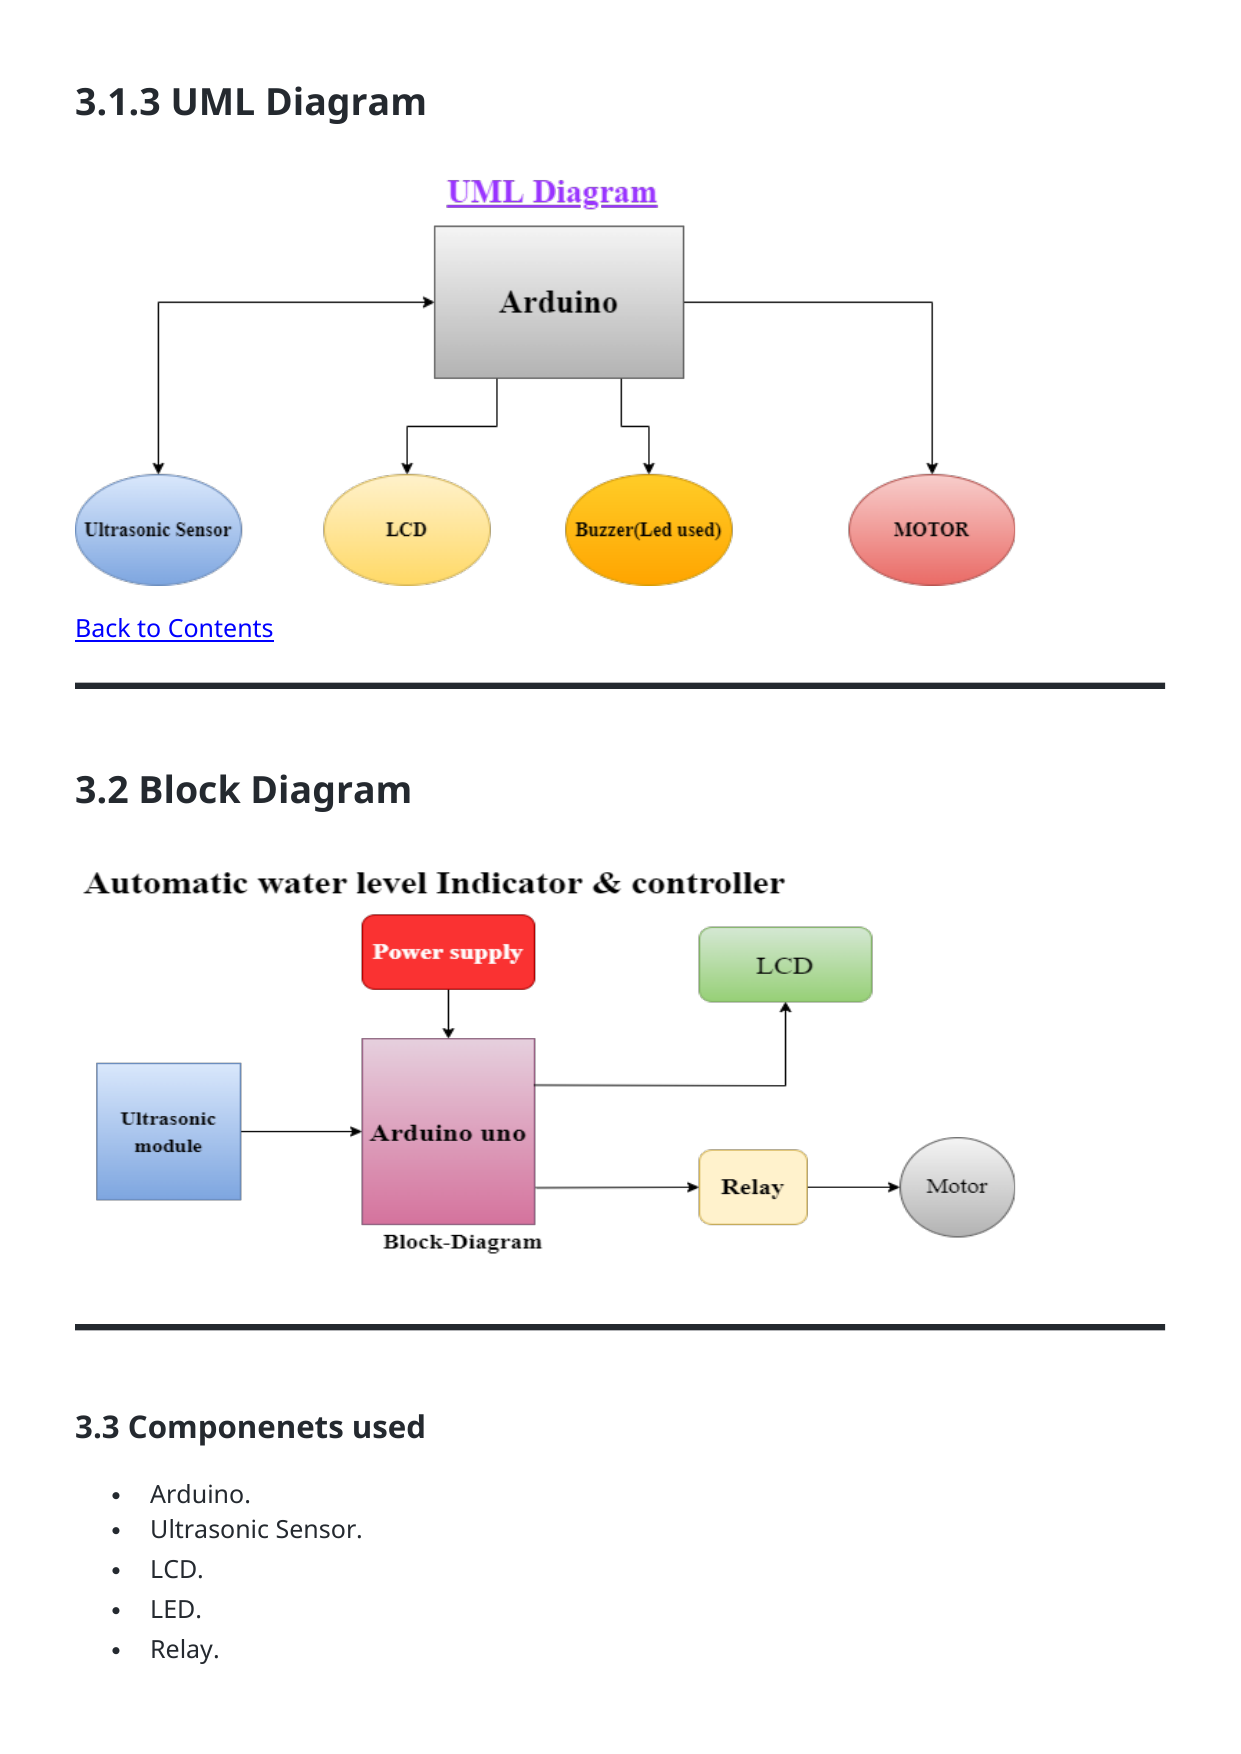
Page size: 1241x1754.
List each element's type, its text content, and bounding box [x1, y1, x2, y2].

text Back to Contents [75, 611, 1165, 645]
text 3.1.3 UML Diagram [75, 75, 1165, 126]
list Relay. [112, 1632, 1165, 1666]
list LCD. [112, 1552, 1165, 1586]
picture [75, 151, 1016, 586]
list LED. [112, 1592, 1165, 1626]
list Arduino. [112, 1477, 1165, 1511]
text 3.3 Componenets used [75, 1405, 1165, 1448]
list Ultrasonic Sensor. [112, 1511, 1165, 1545]
text 3.2 Block Diagram [75, 764, 1165, 815]
picture [75, 840, 1016, 1287]
